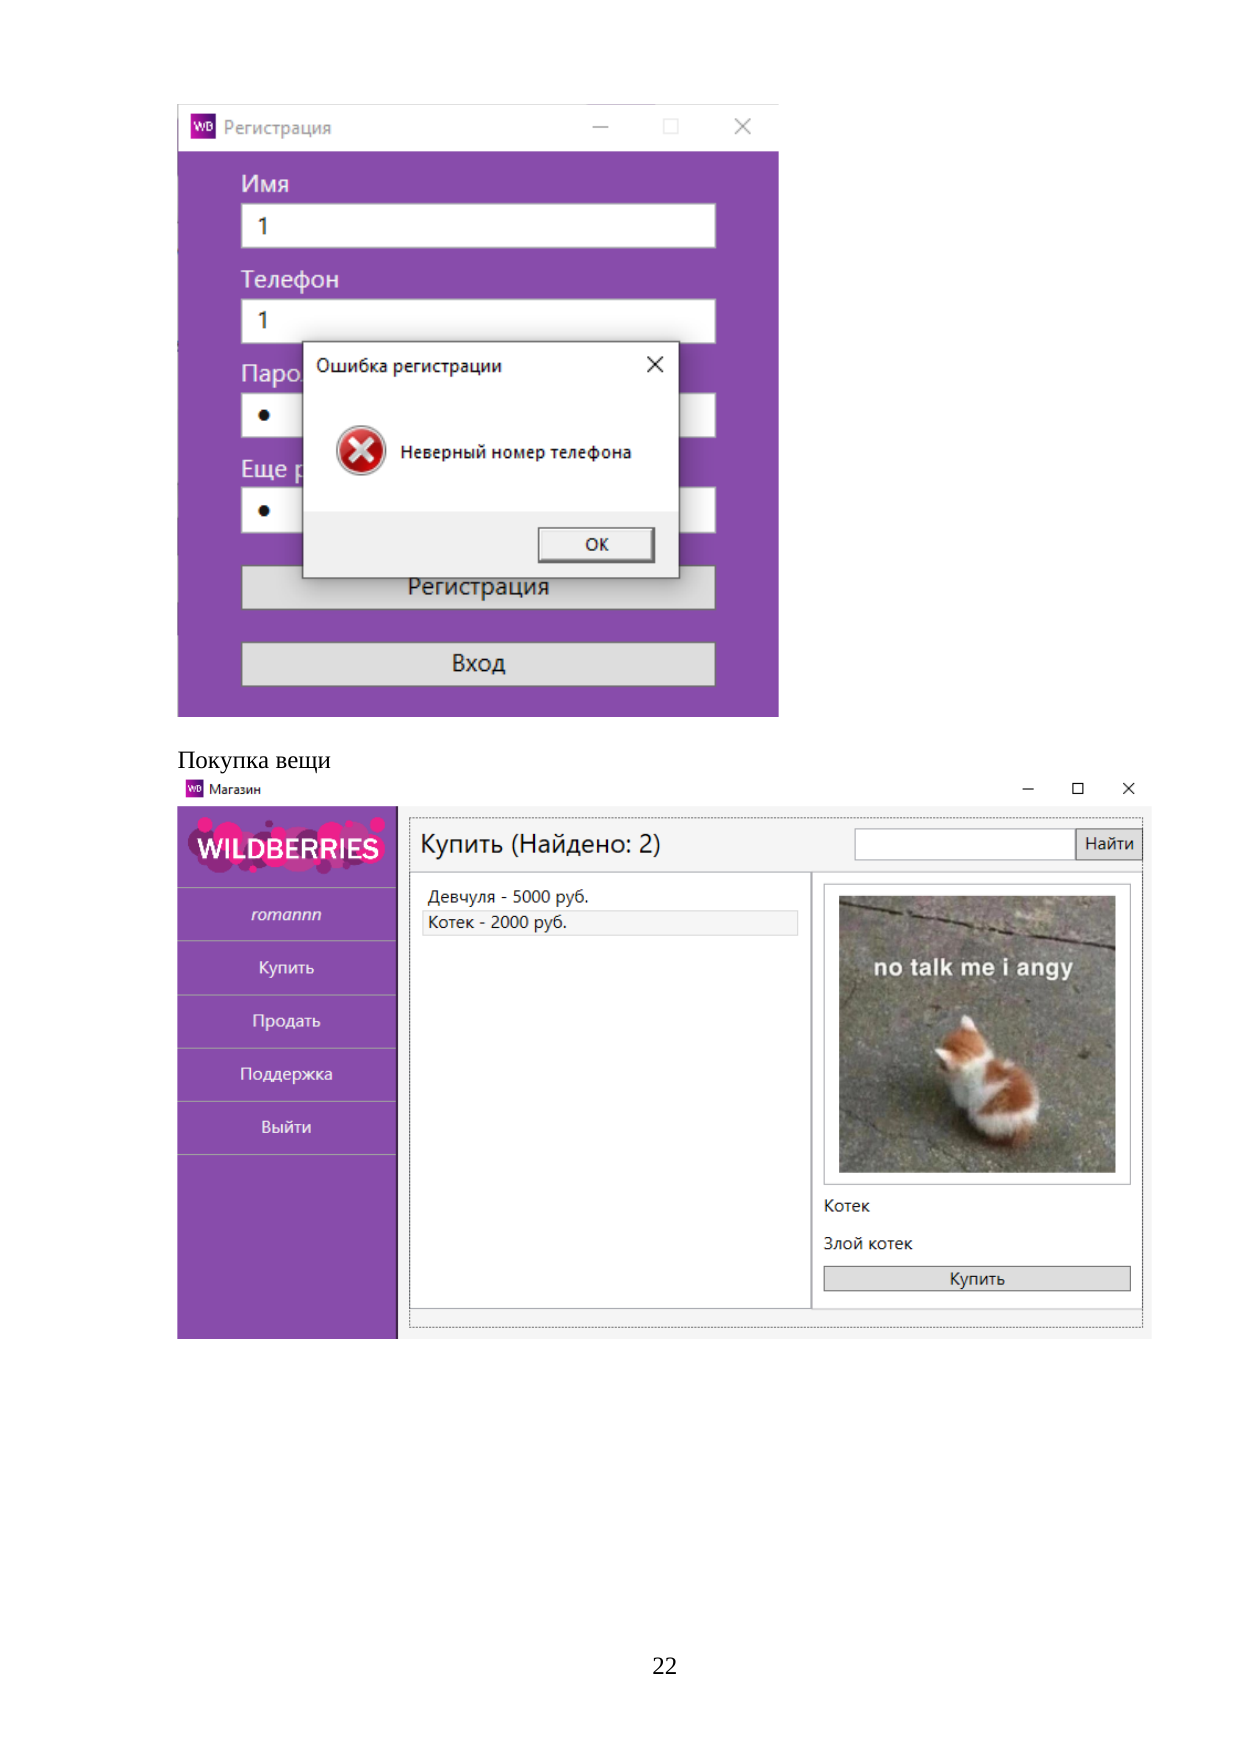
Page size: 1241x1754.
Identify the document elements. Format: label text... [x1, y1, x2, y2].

picture [177, 774, 1152, 1339]
picture [177, 104, 779, 717]
text Покупка вещи [177, 745, 1152, 774]
